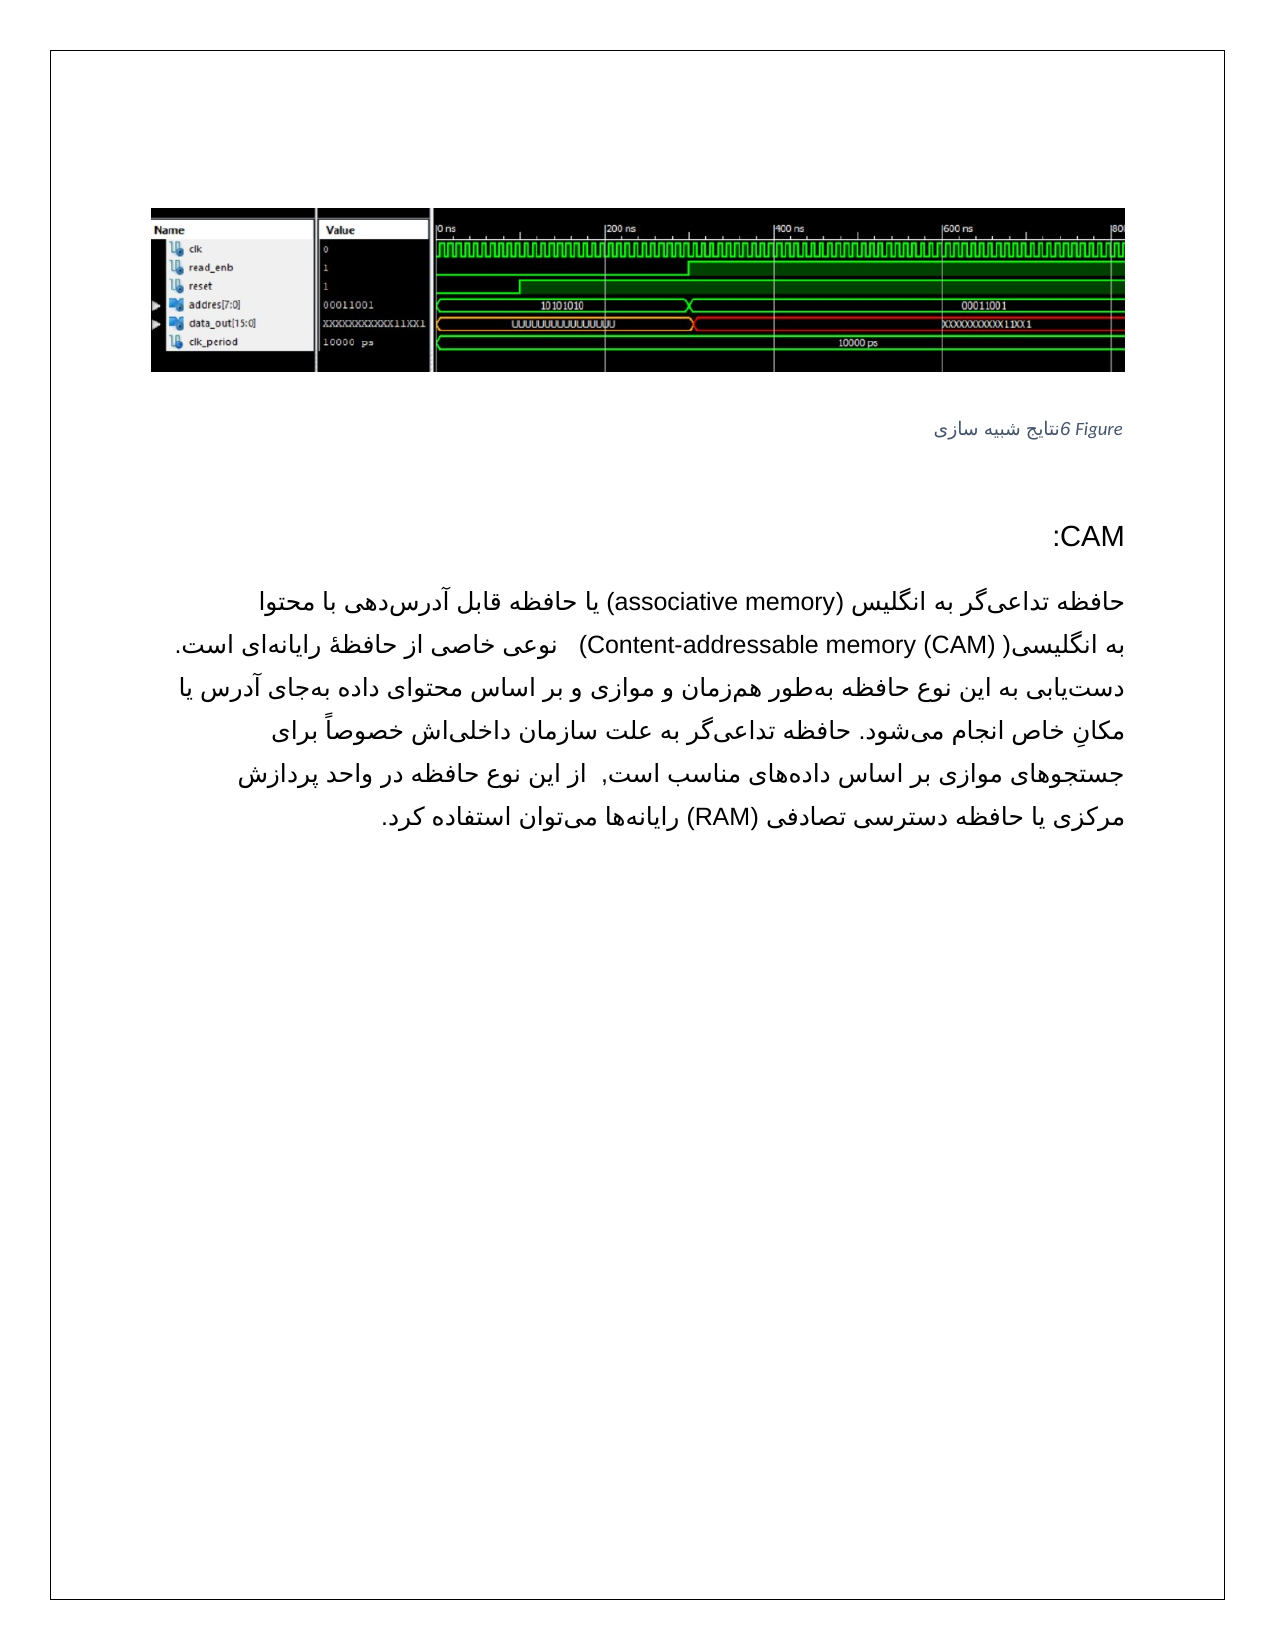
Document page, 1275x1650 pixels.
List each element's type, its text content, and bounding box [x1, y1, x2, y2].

text CAM: [150, 519, 1125, 553]
picture [151, 208, 1125, 372]
text حافظه تداعی‌گر به انگلیس (associative memory) یا حافظه قابل آدرس‌دهی با محتوا به انگلیسی( Content-addressable memory (CAM)) نوعی خاصی از حافظهٔ رایانه‌ای است. دست‌یابی به این نوع حافظه به‌طور هم‌زمان و موازی و بر اساس محتوای داده به‌جای آدرس یا مکانِ خاص انجام می‌شود. حافظه تداعی‌گر به علت سازمان داخلی‌اش خصوصاً برای جستجوهای موازی بر اساس داده‌های مناسب است, از این نوع حافظه در واحد پردازش مرکزی یا حافظه دسترسی تصادفی (RAM) رایانه‌ها می‌توان استفاده کرد. [150, 586, 1125, 831]
text Figure 6نتایج شبیه سازی [150, 417, 1125, 440]
